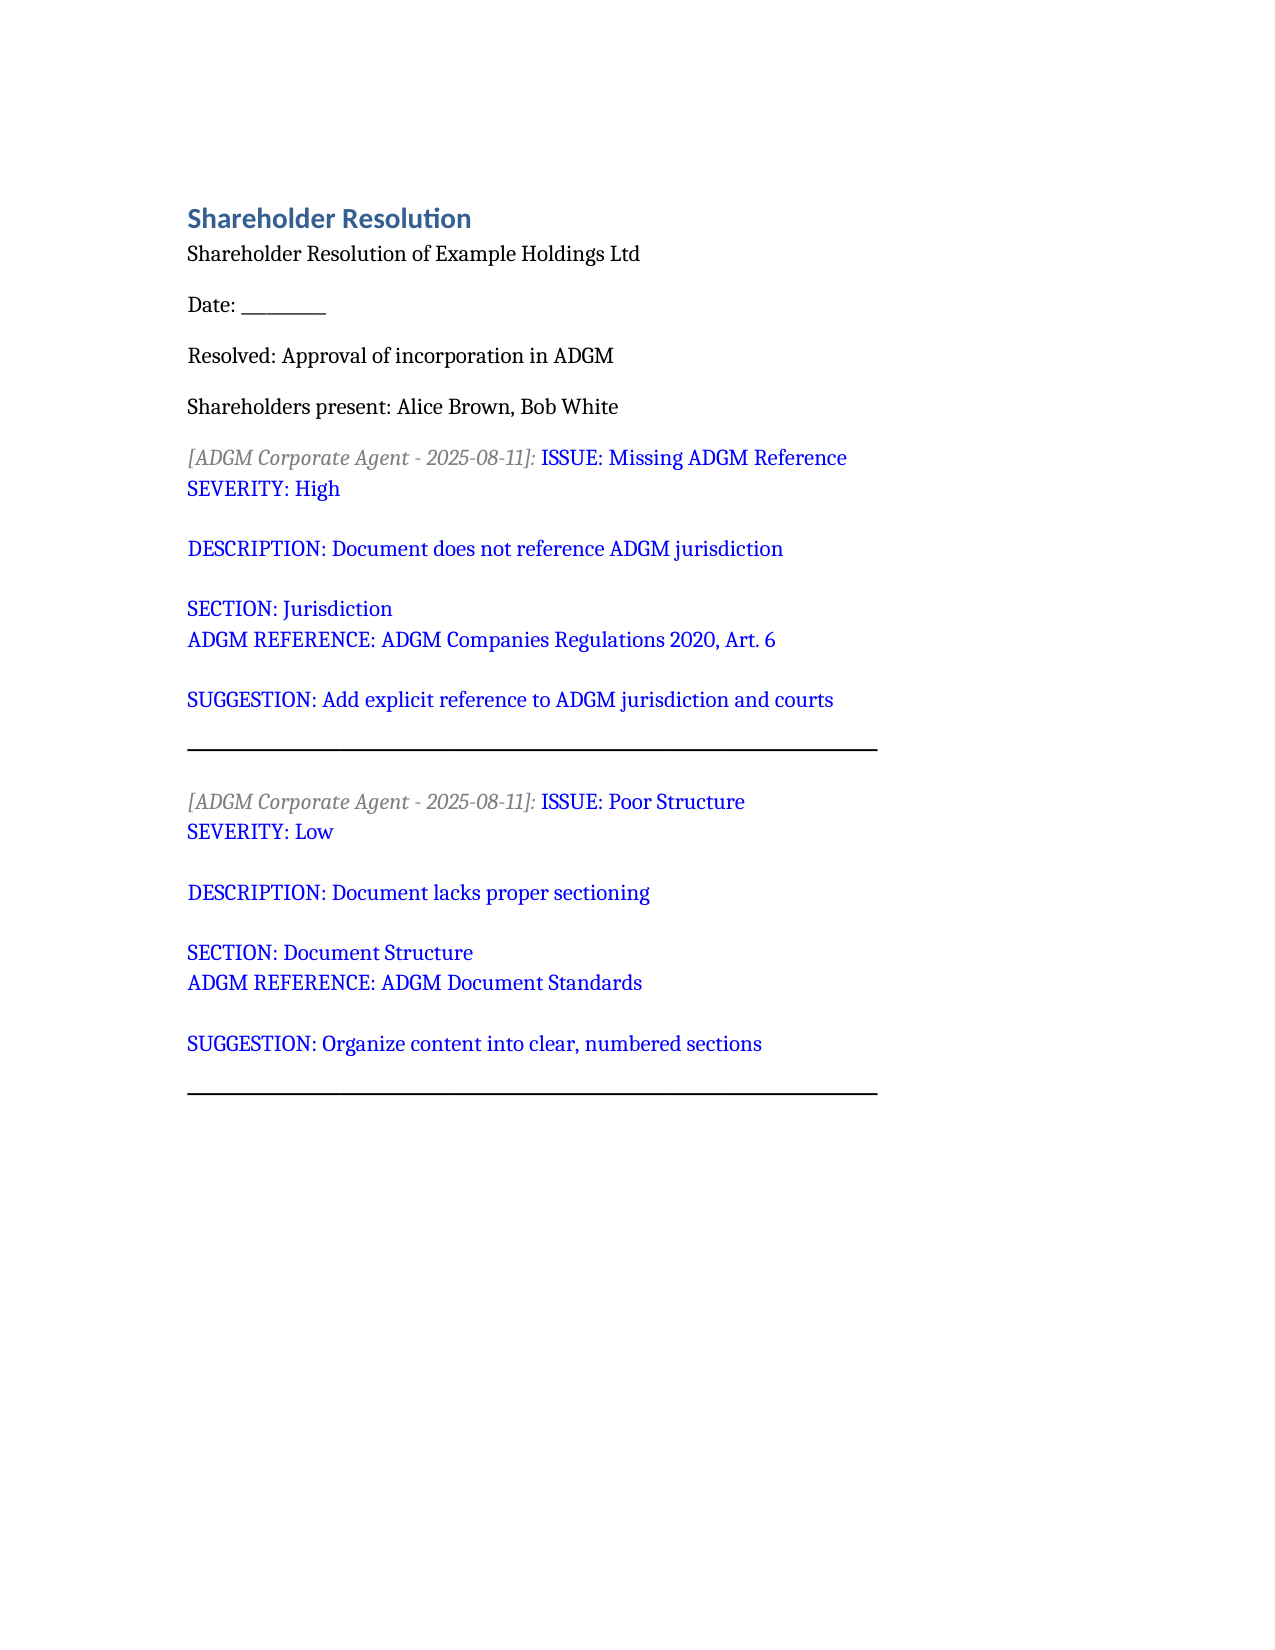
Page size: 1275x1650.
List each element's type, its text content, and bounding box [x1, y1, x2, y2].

text ────────────────────────────────────────────────── [187, 1082, 1087, 1108]
text Shareholder Resolution of Example Holdings Ltd [187, 241, 1087, 267]
text Date: __________ [187, 292, 1087, 318]
text [ADGM Corporate Agent - 2025-08-11]: ISSUE: Poor Structure SEVERITY: Low DESCRIPTION: Document lacks proper sectioning SECTION: Document Structure ADGM REFERENCE: ADGM Document Standards SUGGESTION: Organize content into clear, numbered sections [187, 789, 1087, 1057]
text Shareholders present: Alice Brown, Bob White [187, 394, 1087, 420]
text ────────────────────────────────────────────────── [187, 738, 1087, 764]
text Resolved: Approval of incorporation in ADGM [187, 343, 1087, 369]
text [ADGM Corporate Agent - 2025-08-11]: ISSUE: Missing ADGM Reference SEVERITY: High DESCRIPTION: Document does not reference ADGM jurisdiction SECTION: Jurisdiction ADGM REFERENCE: ADGM Companies Regulations 2020, Art. 6 SUGGESTION: Add explicit reference to ADGM jurisdiction and courts [187, 445, 1087, 713]
subtitle Shareholder Resolution [187, 200, 1087, 236]
